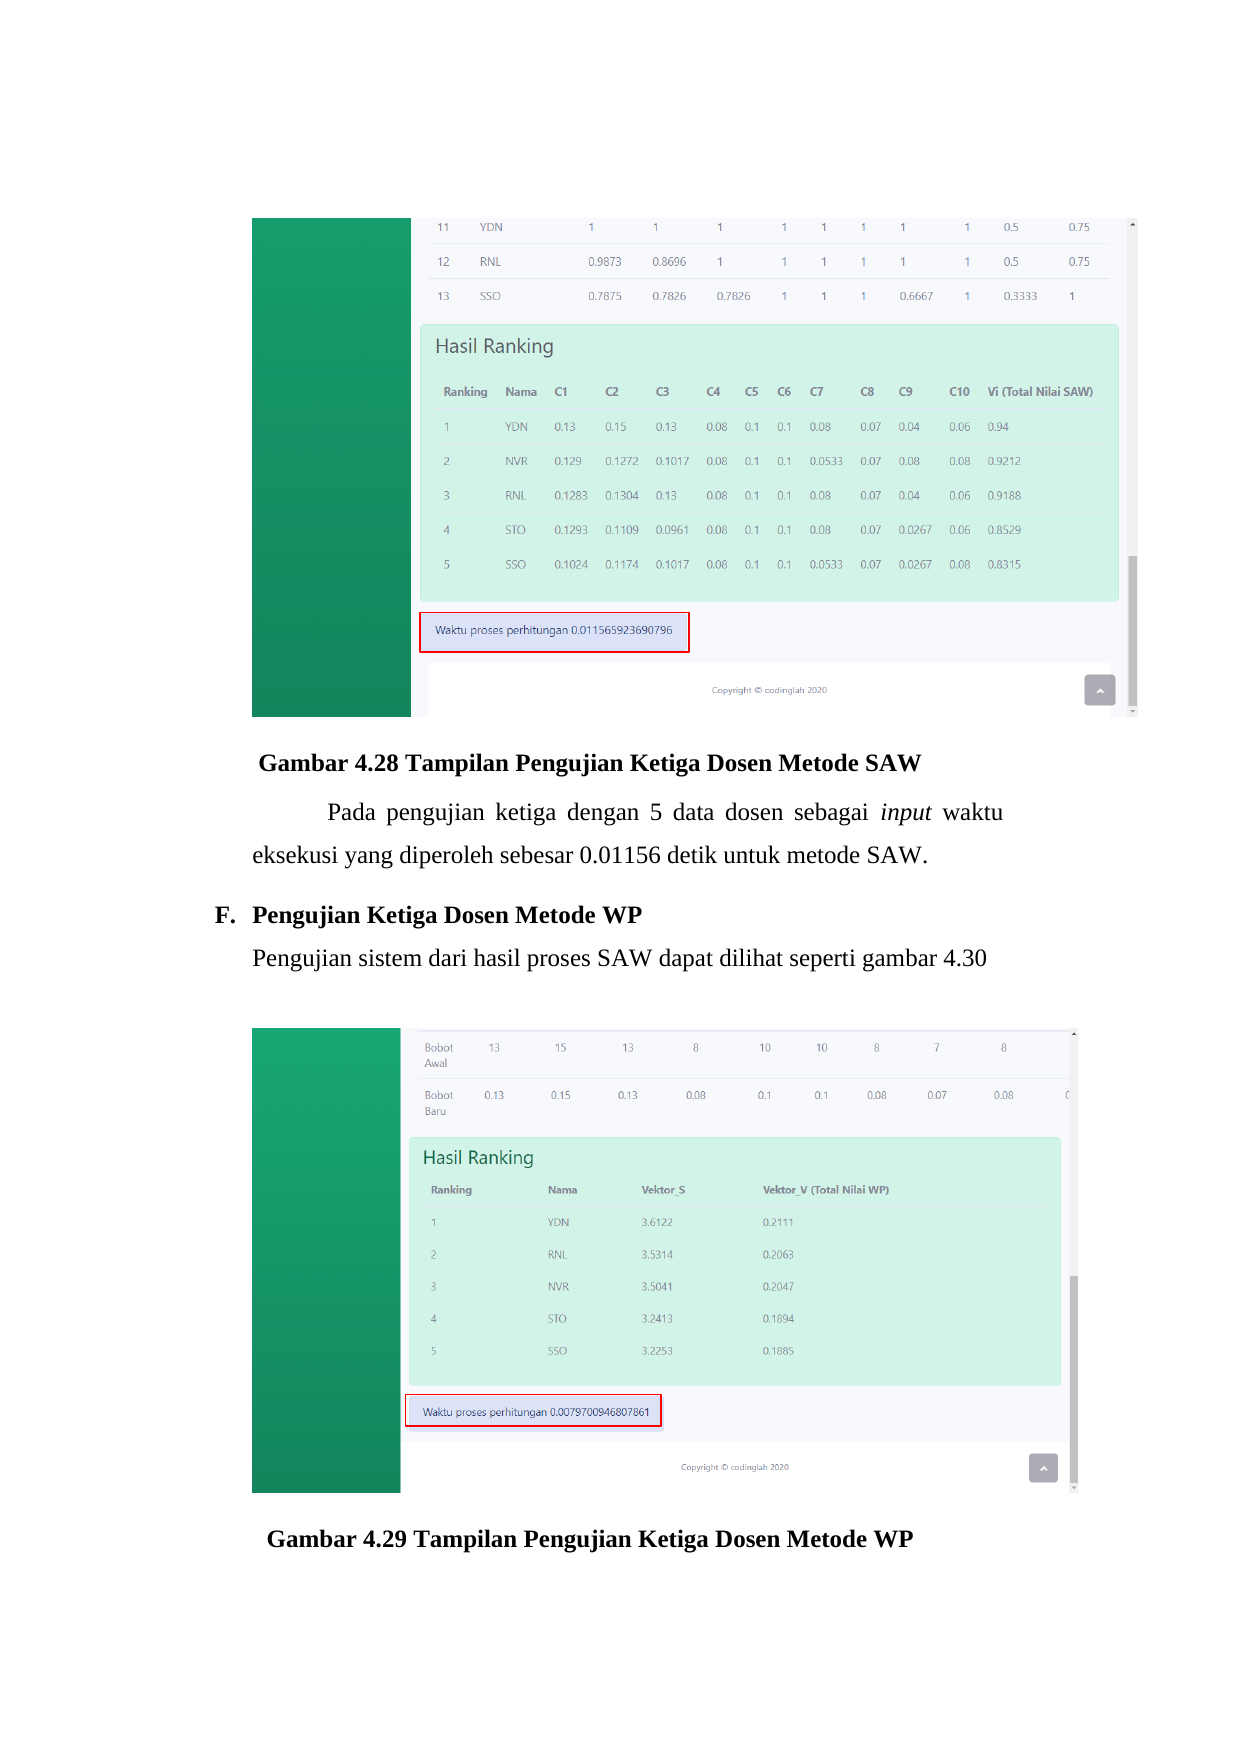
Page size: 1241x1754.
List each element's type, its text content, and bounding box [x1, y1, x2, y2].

picture [252, 218, 1138, 717]
list Pengujian Ketiga Dosen Metode WP [214, 900, 1003, 929]
text Pada pengujian ketiga dengan 5 data dosen sebagai input waktu eksekusi yang diperoleh sebesar 0.01156 detik untuk metode SAW. [252, 797, 1003, 869]
list Pengujian sistem dari hasil proses SAW dapat dilihat seperti gambar 4.30 [252, 943, 1003, 972]
picture [252, 1028, 1079, 1493]
